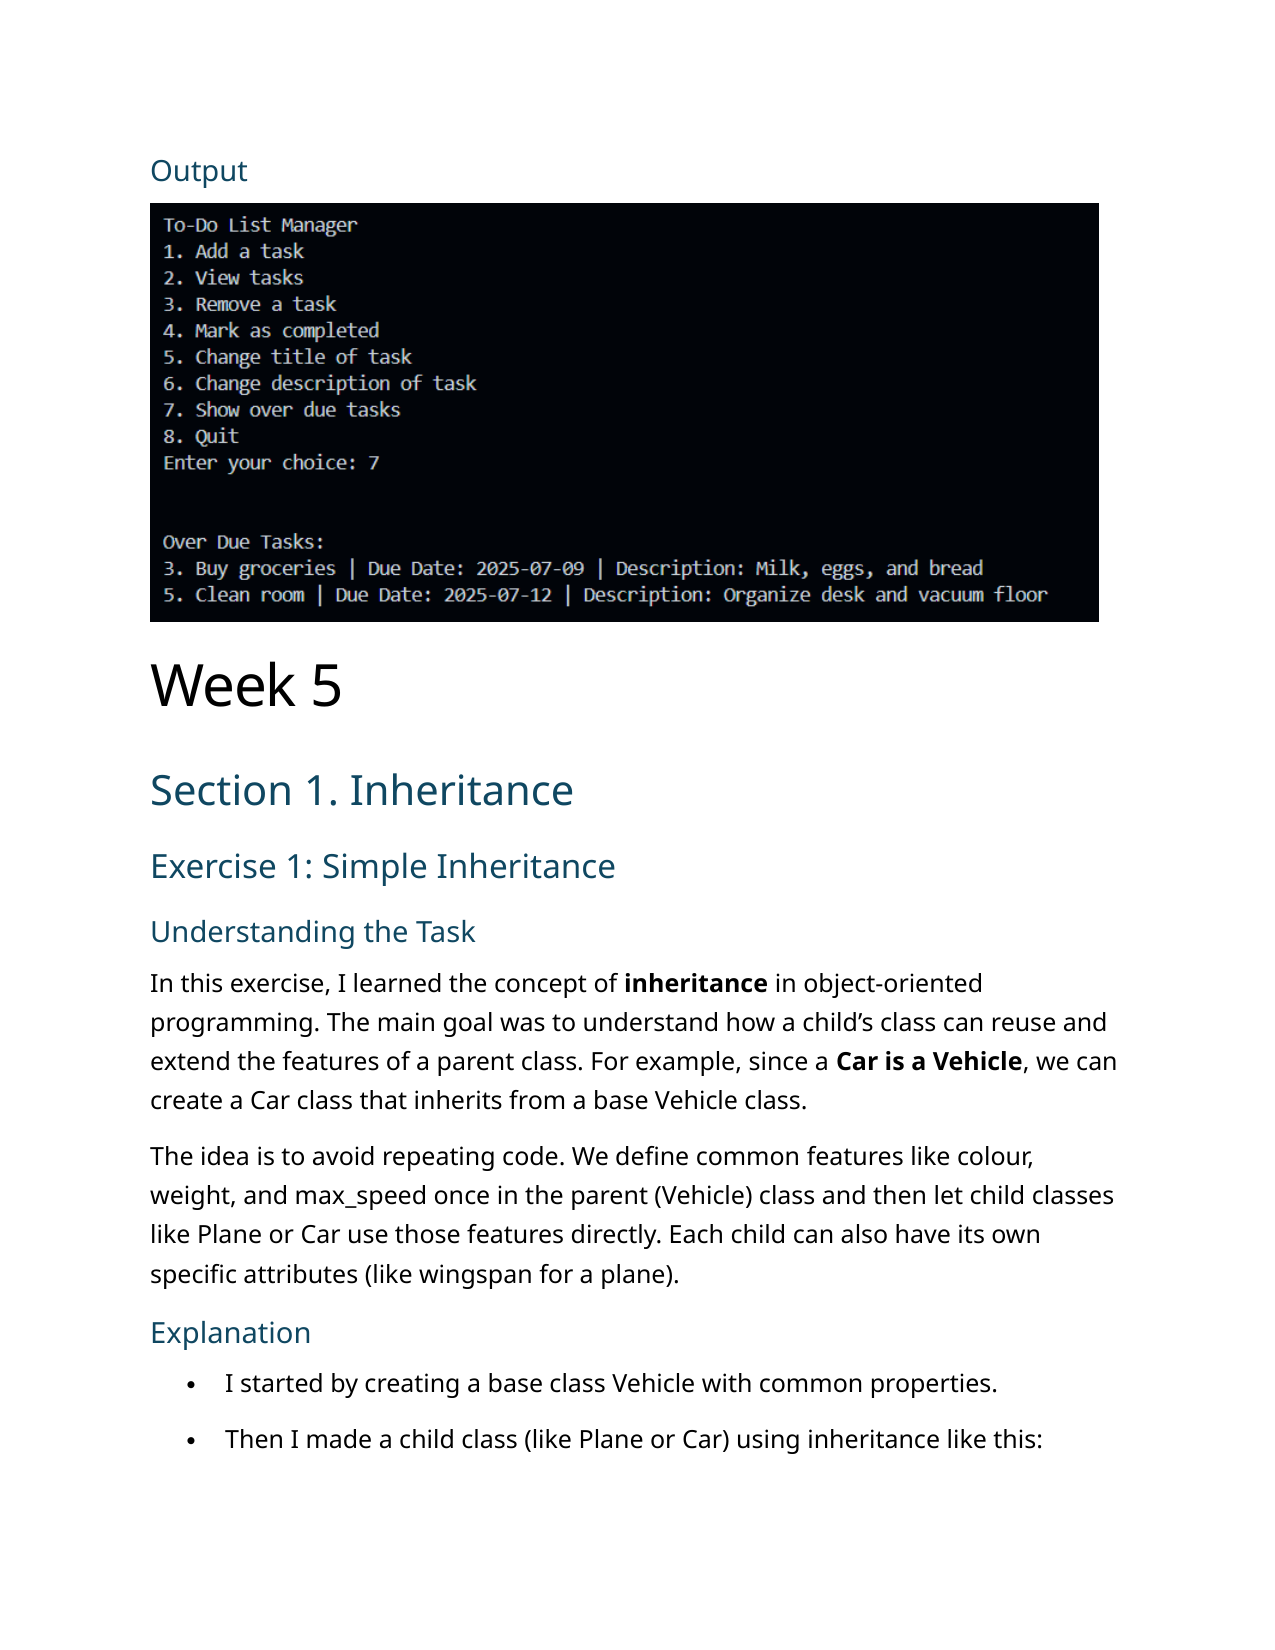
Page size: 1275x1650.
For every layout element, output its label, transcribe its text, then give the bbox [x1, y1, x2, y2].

list I started by creating a base class Vehicle with common properties. [187, 1366, 1125, 1400]
subtitle Output [150, 150, 1125, 190]
list Then I made a child class (like Plane or Car) using inheritance like this: [187, 1422, 1125, 1456]
subtitle Section 1. Inheritance [150, 761, 1125, 817]
subtitle Understanding the Task [150, 911, 1125, 951]
text The idea is to avoid repeating code. We define common features like colour, weight, and max_speed once in the parent (Vehicle) class and then let child classes like Plane or Car use those features directly. Each child can also have its own specific attributes (like wingspan for a plane). [150, 1139, 1125, 1290]
subtitle Explanation [150, 1312, 1125, 1352]
subtitle Exercise 1: Simple Inheritance [150, 843, 1125, 888]
title Week 5 [150, 644, 1125, 723]
picture [150, 203, 1099, 622]
text In this exercise, I learned the concept of inheritance in object-oriented programming. The main goal was to understand how a child’s class can reuse and extend the features of a parent class. For example, since a Car is a Vehicle, we can create a Car class that inherits from a base Vehicle class. [150, 965, 1125, 1117]
